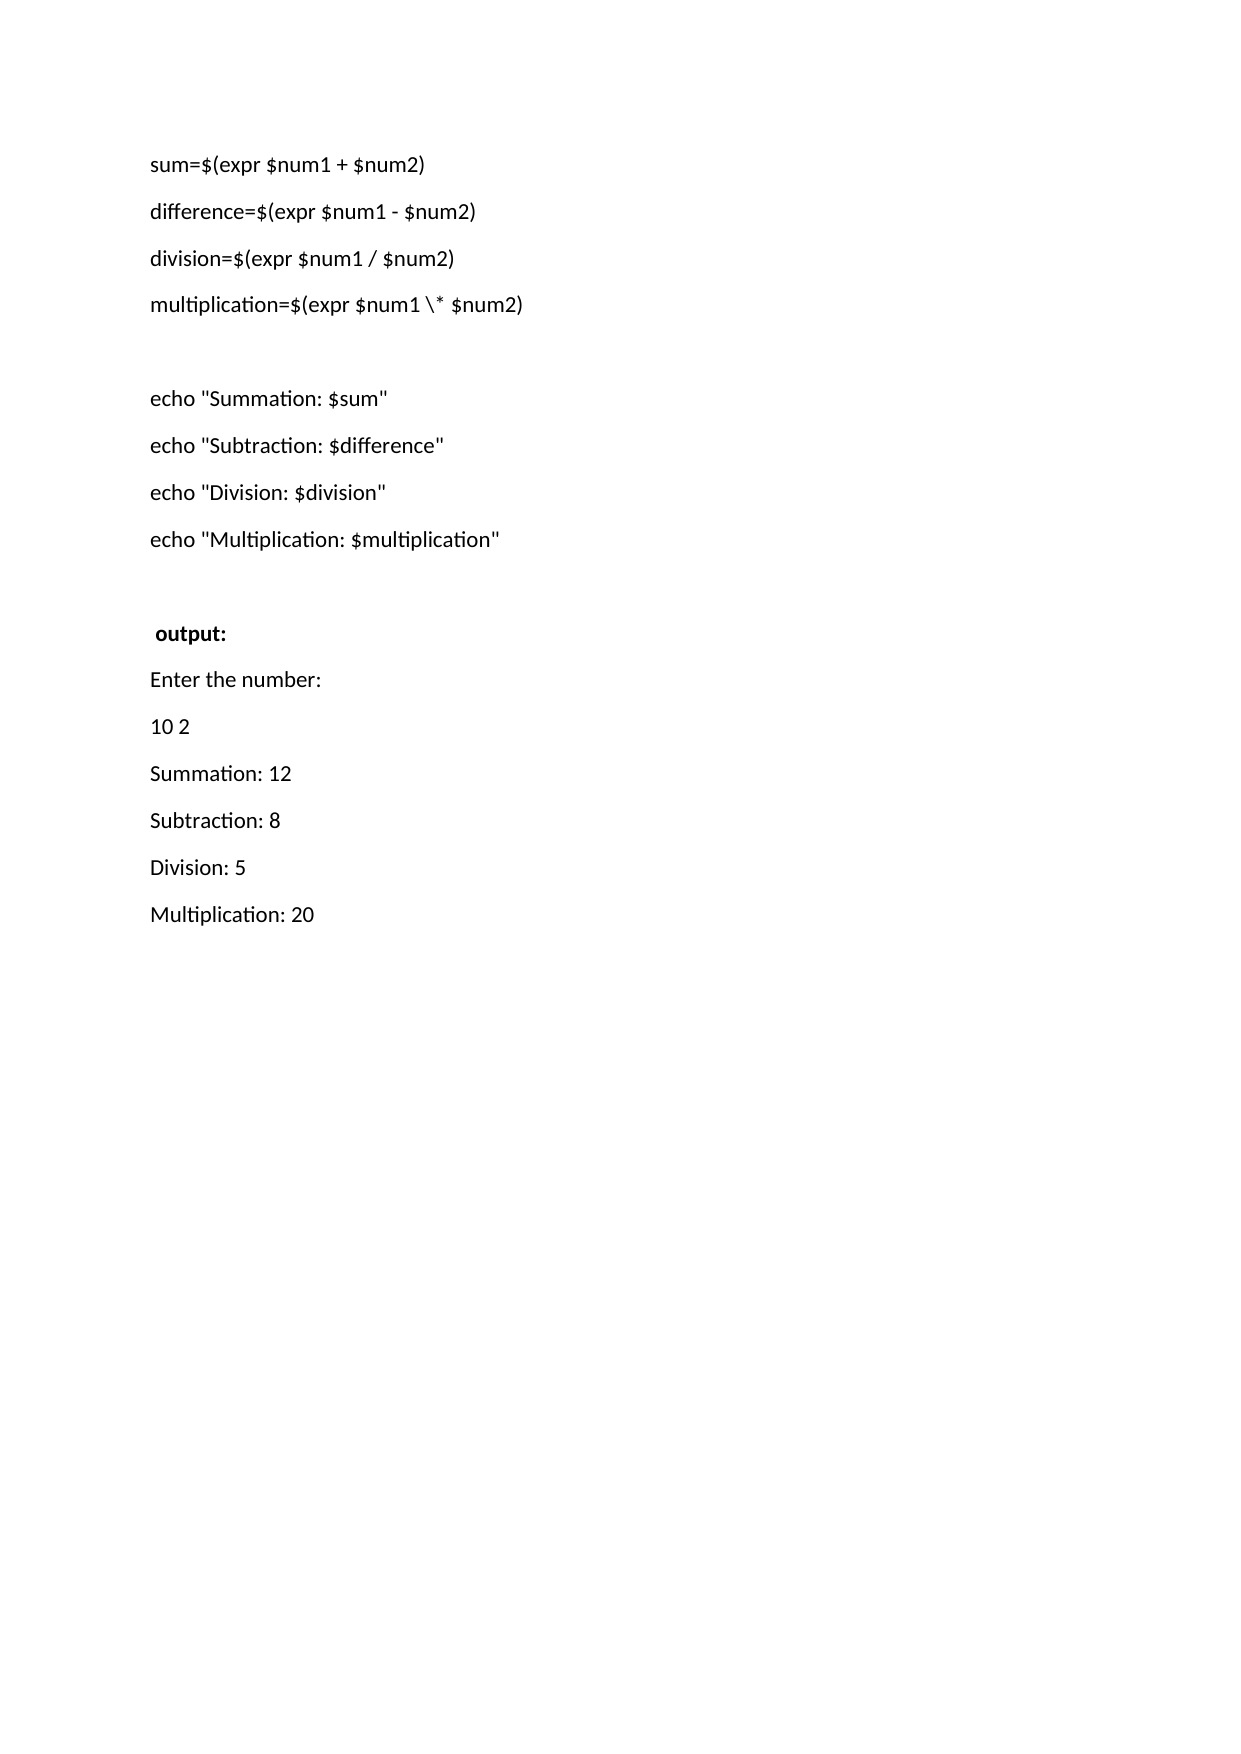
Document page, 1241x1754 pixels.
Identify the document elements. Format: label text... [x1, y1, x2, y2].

text echo "Multiplication: $multiplication" [150, 525, 1090, 553]
text Summation: 12 [150, 759, 1090, 787]
text multiplication=$(expr $num1 \* $num2) [150, 291, 1090, 319]
text echo "Division: $division" [150, 478, 1090, 506]
text echo "Summation: $sum" [150, 384, 1090, 412]
text echo "Subtraction: $difference" [150, 431, 1090, 459]
text sum=$(expr $num1 + $num2) [150, 150, 1090, 178]
text difference=$(expr $num1 - $num2) [150, 197, 1090, 225]
text Multiplication: 20 [150, 900, 1090, 928]
text Division: 5 [150, 853, 1090, 881]
text division=$(expr $num1 / $num2) [150, 244, 1090, 272]
text 10 2 [150, 712, 1090, 741]
text Subtraction: 8 [150, 806, 1090, 834]
text Enter the number: [150, 666, 1090, 694]
text output: [150, 619, 1090, 647]
